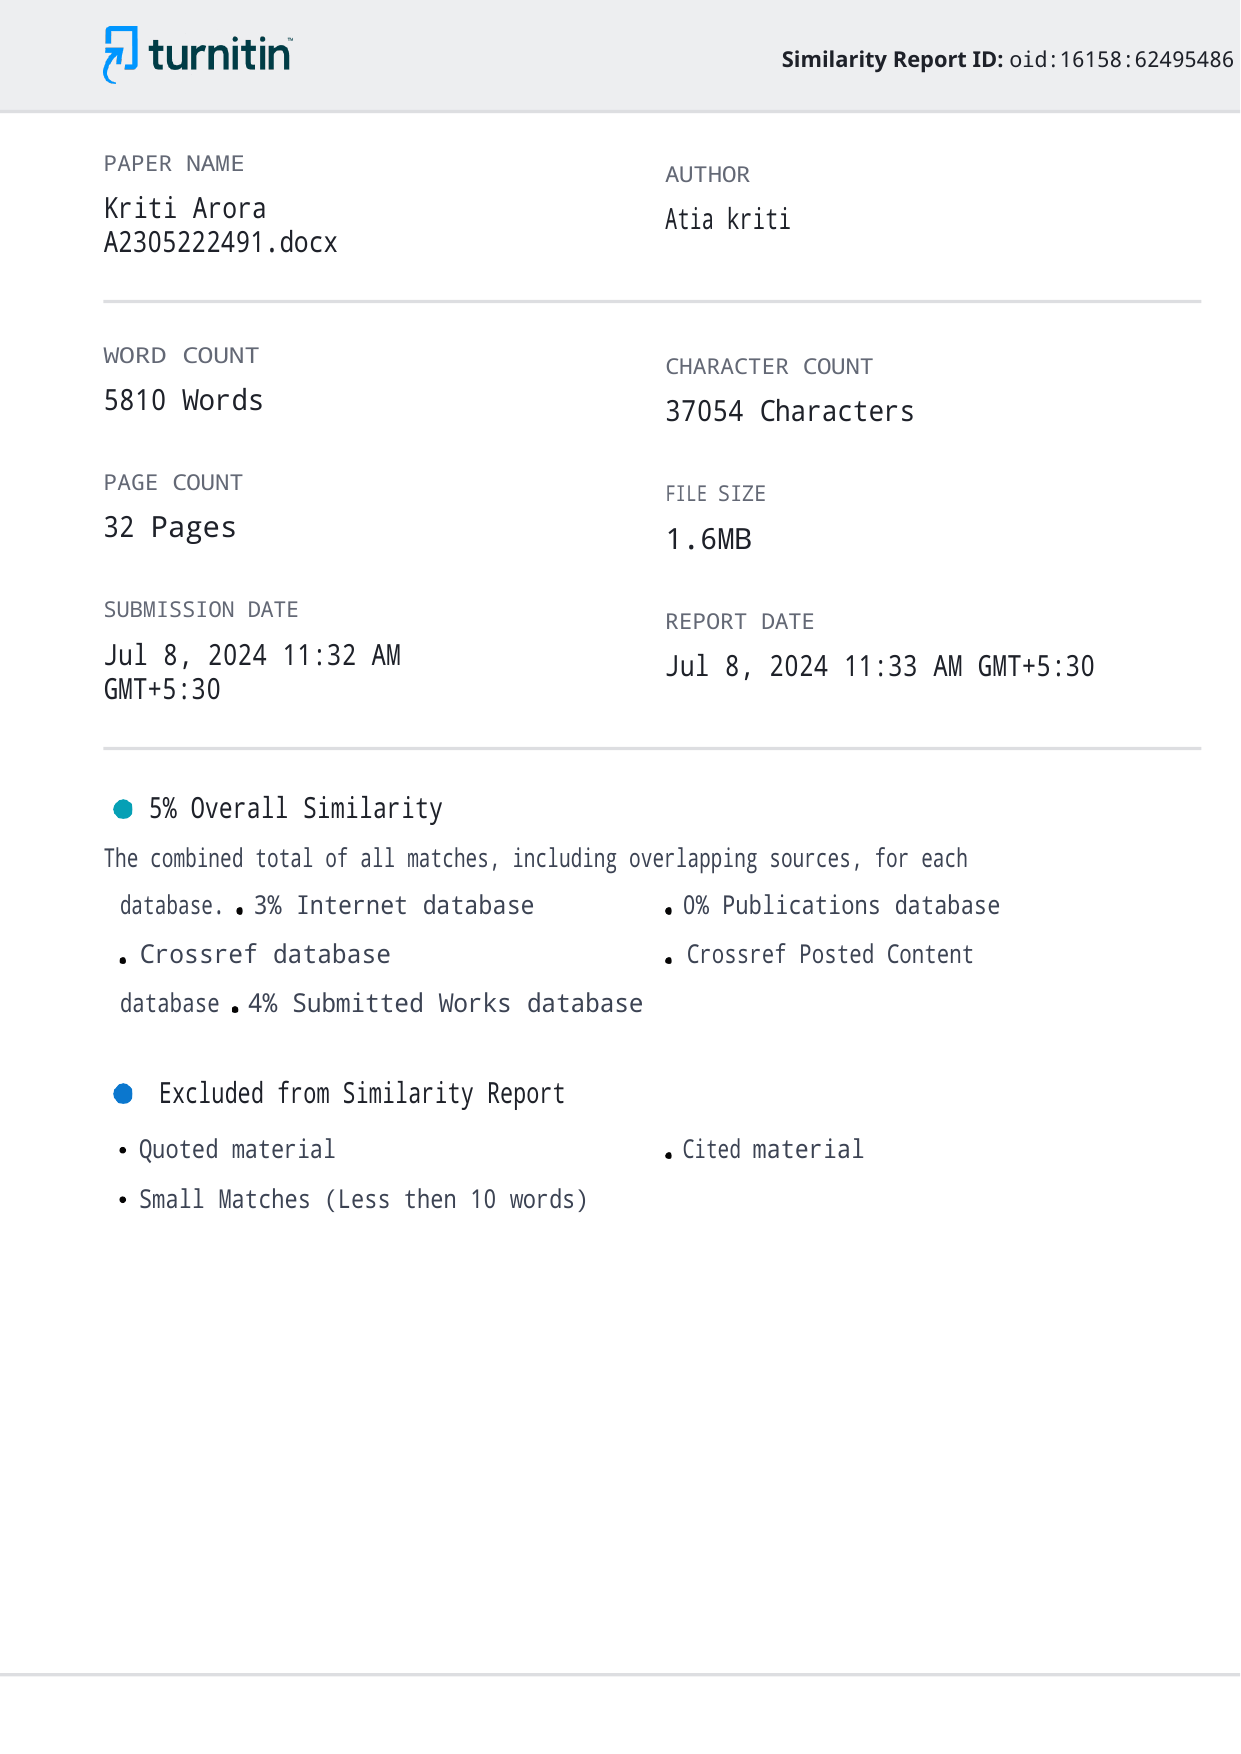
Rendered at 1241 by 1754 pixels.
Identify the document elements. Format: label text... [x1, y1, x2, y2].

picture [113, 1083, 133, 1104]
picture [119, 957, 126, 964]
text AUTHOR [665, 162, 1213, 187]
picture [665, 957, 672, 964]
text CHARACTER COUNT [665, 354, 1213, 379]
text 5% Overall Similarity [113, 792, 1213, 826]
picture [103, 25, 293, 84]
subtitle Jul 8, 2024 11:33 AM GMT+5:30 [665, 649, 1213, 683]
text Crossref database Crossref Posted Content database 4% Submitted Works database [119, 939, 1081, 1019]
text Small Matches (Less then 10 words) [139, 1184, 1213, 1214]
picture [113, 799, 133, 819]
picture [665, 907, 672, 915]
subtitle 32 Pages [103, 511, 245, 545]
subtitle Jul 8, 2024 11:32 AM GMT+5:30 [103, 638, 527, 706]
picture [236, 907, 243, 915]
subtitle Atia kriti [665, 202, 1213, 236]
text FILE SIZE [665, 481, 1213, 507]
text REPORT DATE [665, 609, 1213, 634]
text PAPER NAME [103, 151, 498, 176]
text PAGE COUNT [103, 470, 245, 496]
text The combined total of all matches, including overlapping sources, for each database. 3% Internet database 0% Publications database [103, 844, 1076, 921]
subtitle 5810 Words [103, 383, 264, 418]
text SUBMISSION DATE [103, 598, 527, 623]
picture [232, 1006, 239, 1013]
subtitle Kriti Arora A2305222491.docx [103, 191, 498, 259]
subtitle 1.6MB [665, 522, 1213, 556]
text Quoted material Cited material [139, 1134, 1213, 1165]
picture [665, 1152, 672, 1159]
text WORD COUNT [103, 343, 264, 368]
subtitle 37054 Characters [665, 394, 1213, 429]
subtitle Excluded from Similarity Report [113, 1076, 1213, 1110]
